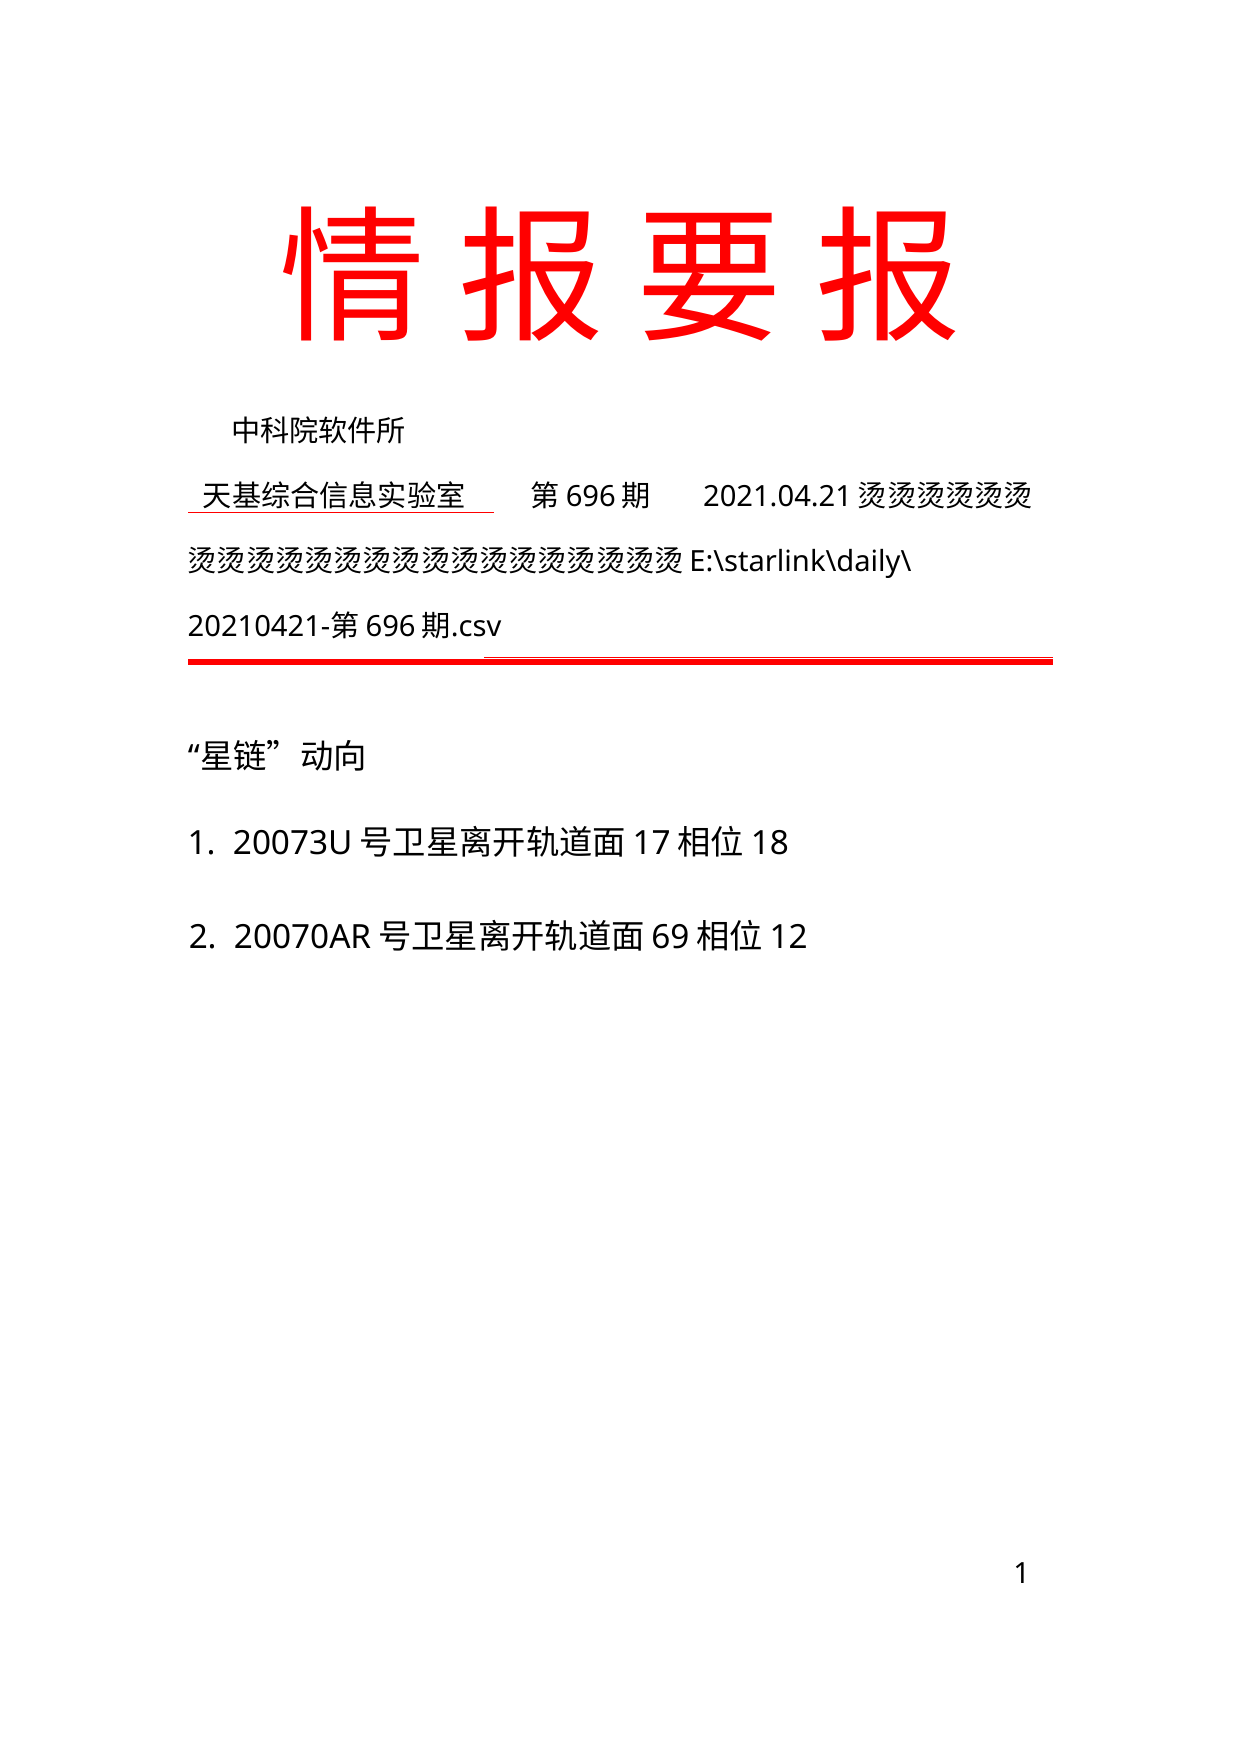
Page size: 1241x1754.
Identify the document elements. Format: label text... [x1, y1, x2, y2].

text 天基综合信息实验室 第696期 2021.04.21烫烫烫烫烫烫烫烫烫烫烫烫烫烫烫烫烫烫烫烫烫烫烫E:\starlink\daily\20210421-第696期.csv [187, 462, 1053, 722]
text 1. 20073U号卫星离开轨道面17相位18 2. 20070AR号卫星离开轨道面69相位12 [187, 808, 1029, 1061]
text 中科院软件所 [187, 397, 1053, 462]
subtitle “星链”动向 [188, 722, 1029, 787]
text 情 报 要 报 [187, 152, 1053, 380]
